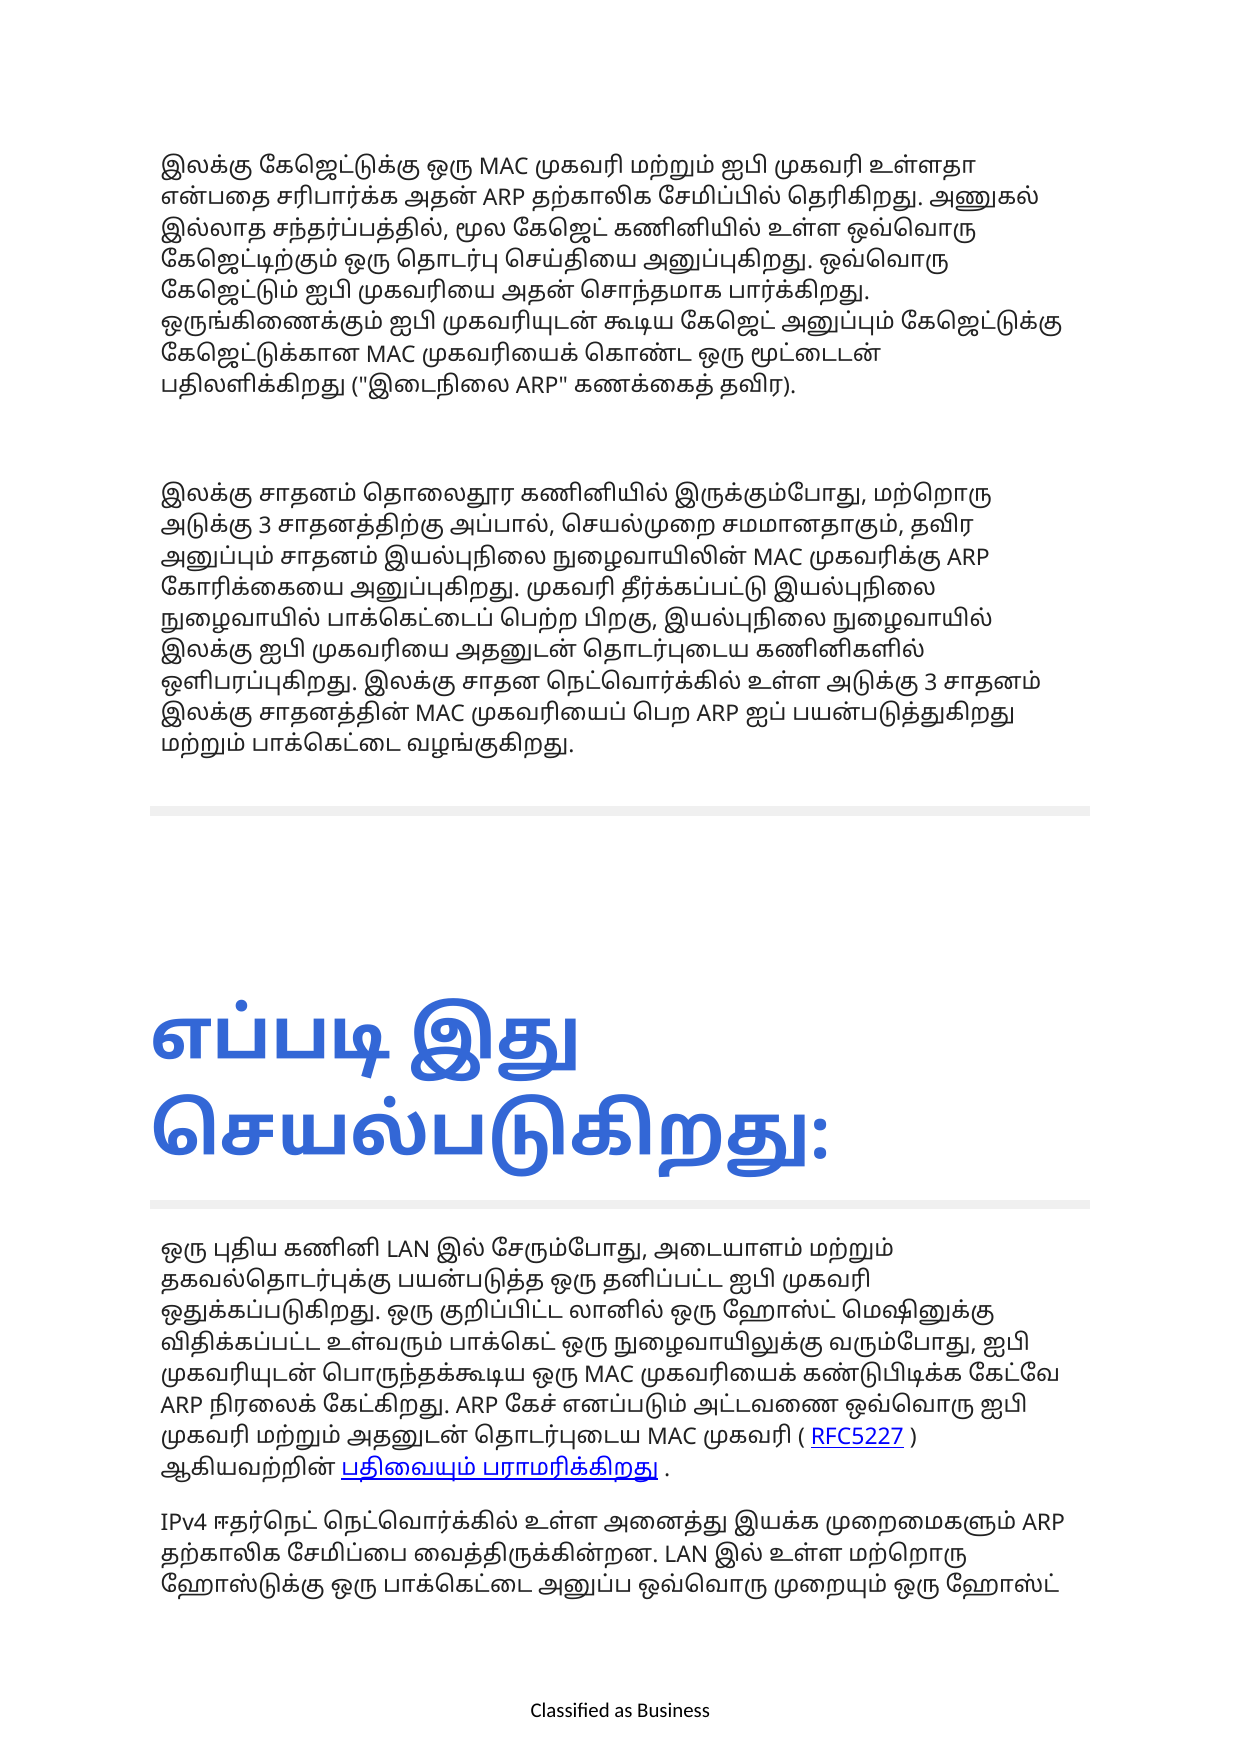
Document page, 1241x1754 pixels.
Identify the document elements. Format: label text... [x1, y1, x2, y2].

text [160, 150, 1071, 400]
text எப்படி இது செயல்படுகிறது: [150, 956, 1090, 1200]
text ஒரு புதிய கணினி LAN இல் சேரும்போது, ​​அடையாளம் மற்றும் தகவல்தொடர்புக்கு பயன்படுத்த ஒரு தனிப்பட்ட ஐபி முகவரி ஒதுக்கப்படுகிறது. ஒரு குறிப்பிட்ட லானில் ஒரு ஹோஸ்ட் மெஷினுக்கு விதிக்கப்பட்ட உள்வரும் பாக்கெட் ஒரு நுழைவாயிலுக்கு வரும்போது, ​​ஐபி முகவரியுடன் பொருந்தக்கூடிய ஒரு MAC முகவரியைக் கண்டுபிடிக்க கேட்வே ARP நிரலைக் கேட்கிறது. ARP கேச் எனப்படும் அட்டவணை ஒவ்வொரு ஐபி முகவரி மற்றும் அதனுடன் தொடர்புடைய MAC முகவரி ( RFC5227 ) ஆகியவற்றின் பதிவையும் பராமரிக்கிறது . [160, 1233, 1076, 1483]
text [160, 1506, 1073, 1600]
text இலக்கு சாதனம் தொலைதூர கணினியில் இருக்கும்போது, ​​மற்றொரு அடுக்கு 3 சாதனத்திற்கு அப்பால், செயல்முறை சமமானதாகும், தவிர அனுப்பும் சாதனம் இயல்புநிலை நுழைவாயிலின் MAC முகவரிக்கு ARP கோரிக்கையை அனுப்புகிறது. முகவரி தீர்க்கப்பட்டு இயல்புநிலை நுழைவாயில் பாக்கெட்டைப் பெற்ற பிறகு, இயல்புநிலை நுழைவாயில் இலக்கு ஐபி முகவரியை அதனுடன் தொடர்புடைய கணினிகளில் ஒளிபரப்புகிறது. இலக்கு சாதன நெட்வொர்க்கில் உள்ள அடுக்கு 3 சாதனம் இலக்கு சாதனத்தின் MAC முகவரியைப் பெற ARP ஐப் பயன்படுத்துகிறது மற்றும் பாக்கெட்டை வழங்குகிறது. [160, 478, 1078, 759]
